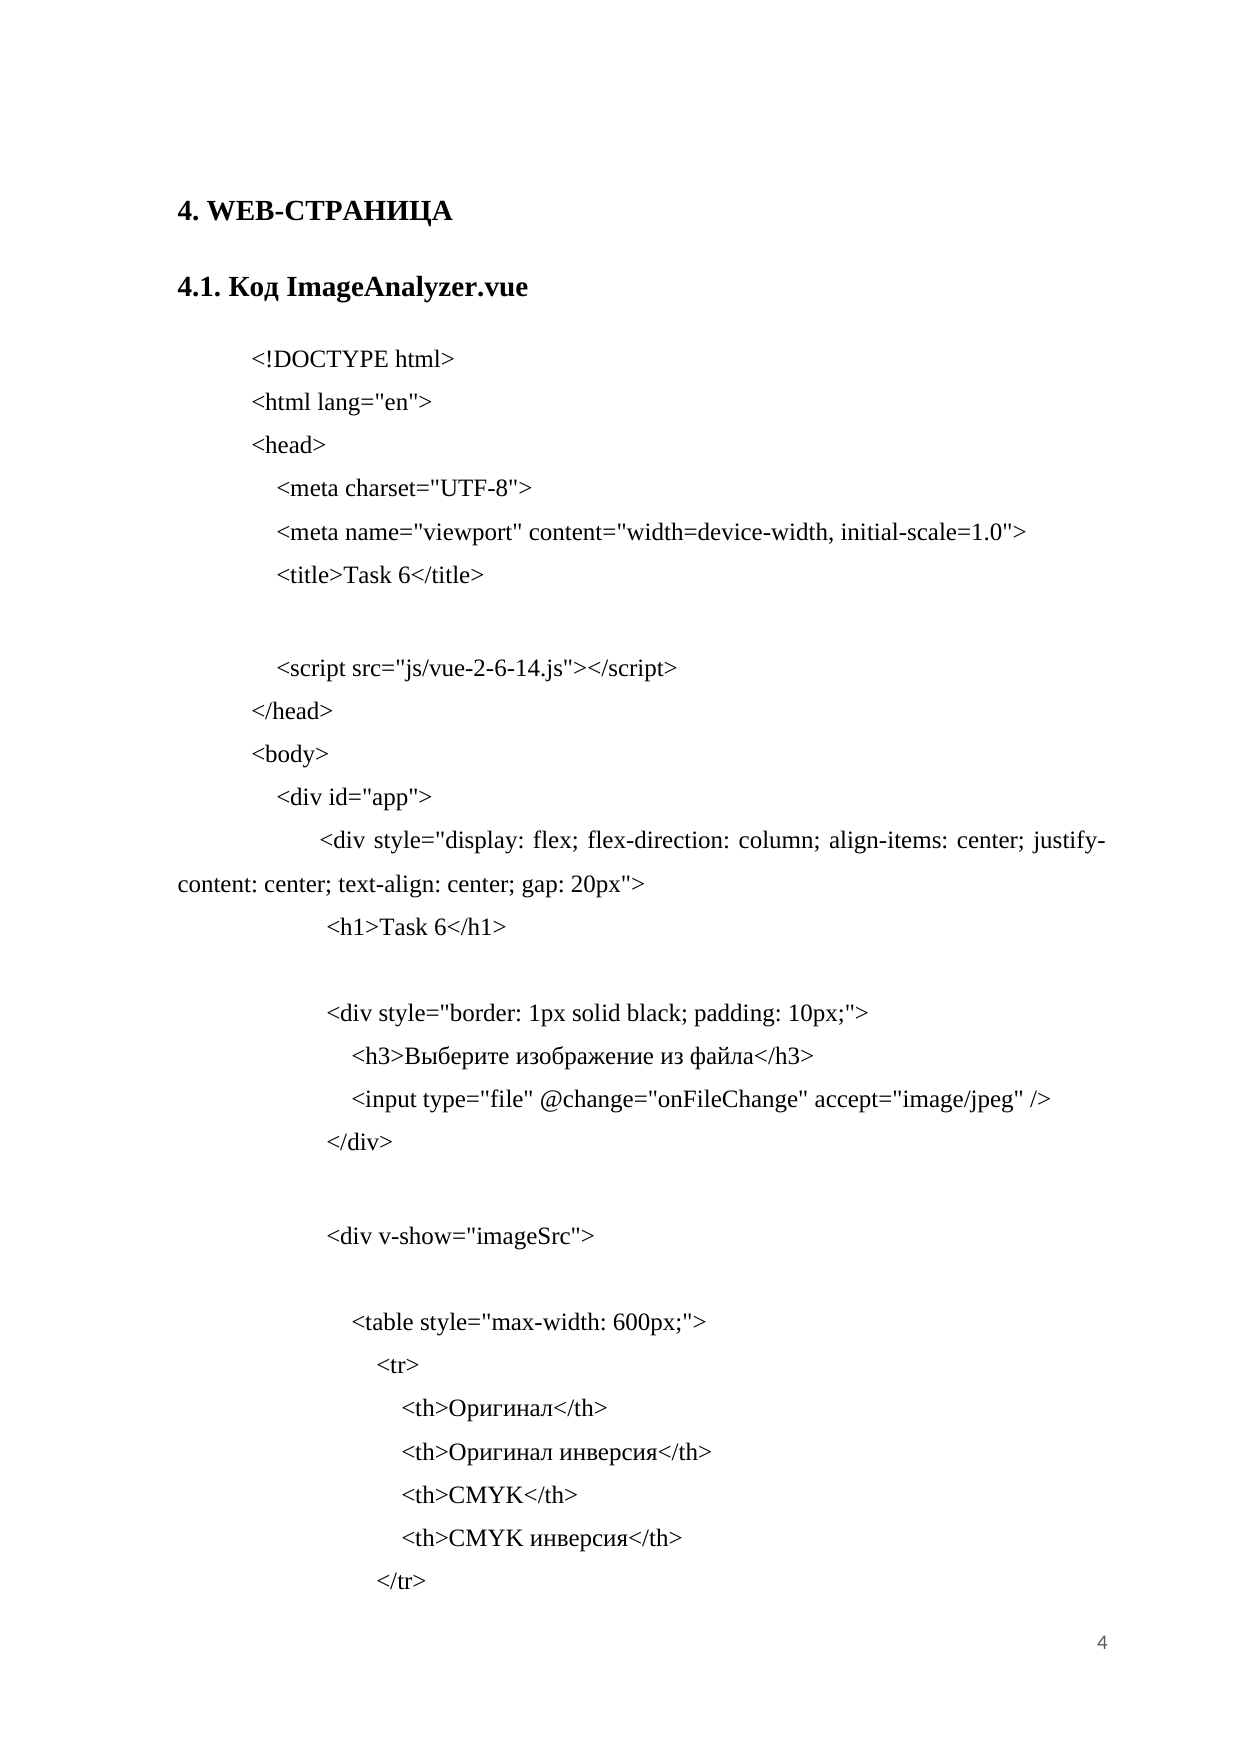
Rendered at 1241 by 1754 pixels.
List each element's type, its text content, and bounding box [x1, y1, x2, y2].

text <meta charset="UTF-8"> [177, 473, 1107, 502]
text </head> [177, 696, 1107, 725]
text <script src="js/vue-2-6-14.js"></script> [177, 653, 1107, 682]
text <head> [177, 430, 1107, 459]
text <table style="max-width: 600px;"> [177, 1307, 1107, 1336]
text <th>CMYK инверсия</th> [177, 1523, 1107, 1552]
text <body> [177, 739, 1107, 768]
text <tr> [177, 1350, 1107, 1379]
text <th>Оригинал инверсия</th> [177, 1437, 1107, 1465]
text <html lang="en"> [177, 387, 1107, 416]
text Код ImageAnalyzer.vue [177, 269, 1107, 302]
text <div style="display: flex; flex-direction: column; align-items: center; justify-content: center; text-align: center; gap: 20px"> [177, 826, 1107, 897]
text <!DOCTYPE html> [177, 344, 1107, 373]
text </tr> [177, 1566, 1107, 1595]
text <th>CMYK</th> [177, 1480, 1107, 1508]
text <meta name="viewport" content="width=device-width, initial-scale=1.0"> [177, 517, 1107, 545]
text <input type="file" @change="onFileChange" accept="image/jpeg" /> [177, 1084, 1107, 1113]
text <div id="app"> [177, 782, 1107, 811]
text <h3>Выберите изображение из файла</h3> [177, 1041, 1107, 1070]
text <th>Оригинал</th> [177, 1393, 1107, 1422]
text <div v-show="imageSrc"> [177, 1221, 1107, 1250]
text Web-страница [177, 193, 1107, 227]
text <h1>Task 6</h1> [177, 912, 1107, 941]
text </div> [177, 1127, 1107, 1156]
text <div style="border: 1px solid black; padding: 10px;"> [177, 998, 1107, 1027]
text <title>Task 6</title> [177, 560, 1107, 588]
